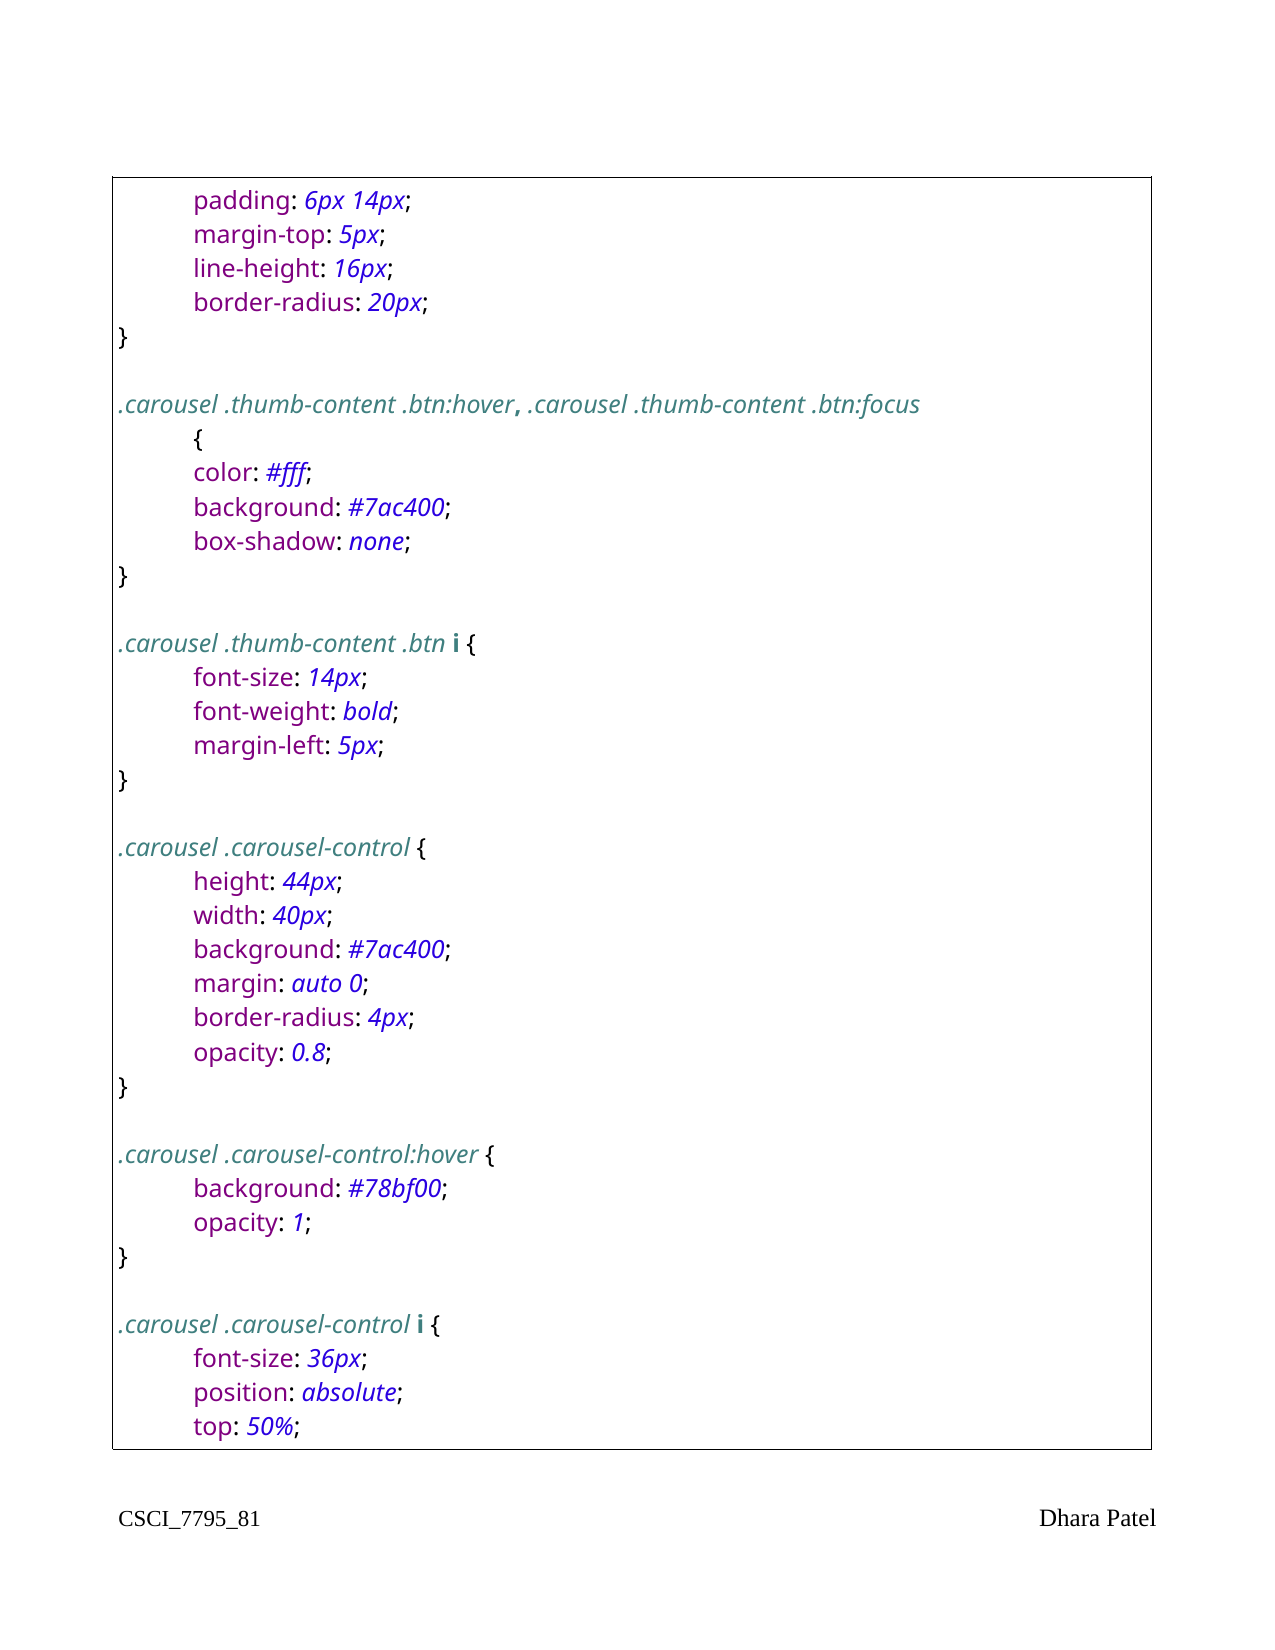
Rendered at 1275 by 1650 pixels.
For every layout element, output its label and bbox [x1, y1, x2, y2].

table_header [113, 178, 1151, 1449]
